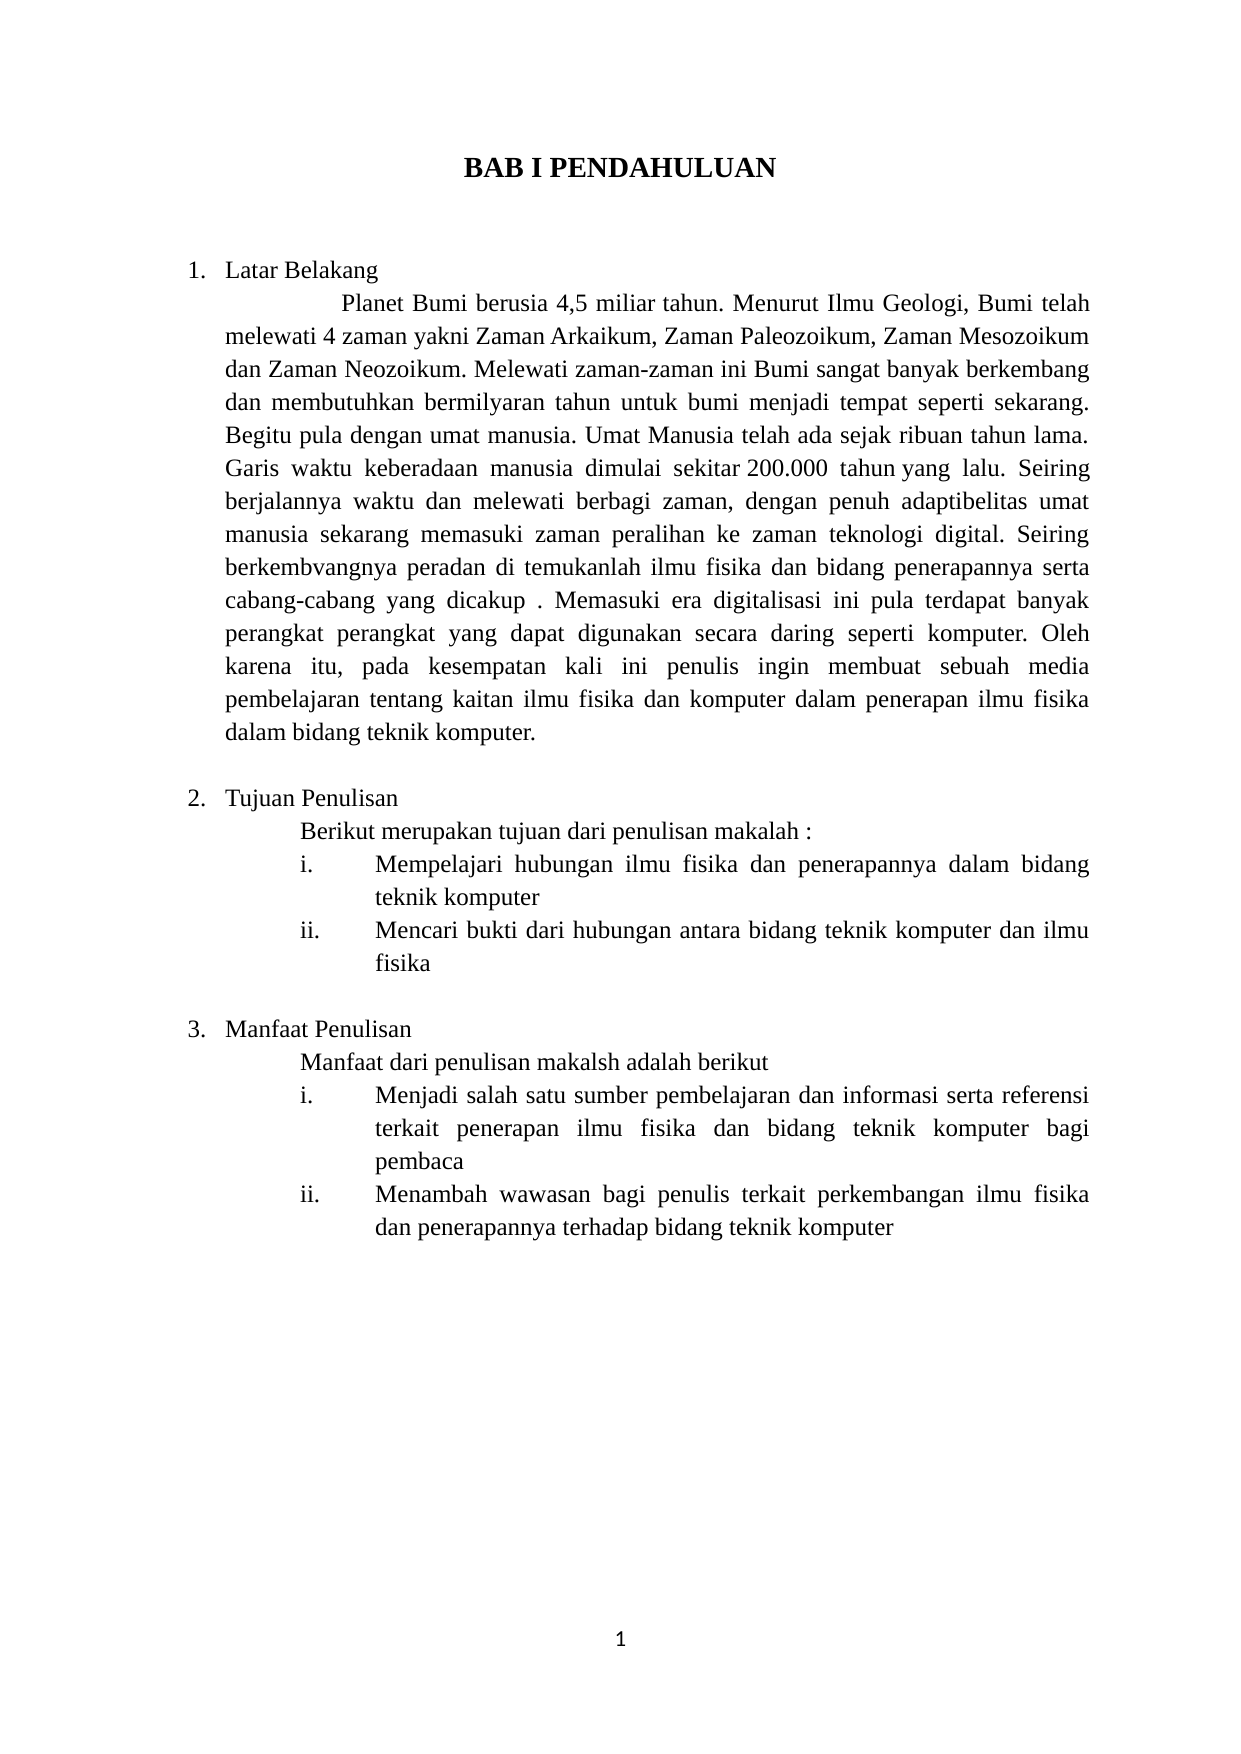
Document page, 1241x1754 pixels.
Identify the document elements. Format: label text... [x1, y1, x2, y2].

list Manfaat dari penulisan makalsh adalah berikut [300, 1047, 1090, 1076]
list Menambah wawasan bagi penulis terkait perkembangan ilmu fisika dan penerapannya terhadap bidang teknik komputer [300, 1179, 1090, 1241]
list Mencari bukti dari hubungan antara bidang teknik komputer dan ilmu fisika [300, 915, 1090, 977]
list Tujuan Penulisan [187, 783, 1090, 812]
list Mempelajari hubungan ilmu fisika dan penerapannya dalam bidang teknik komputer [300, 849, 1090, 911]
list Menjadi salah satu sumber pembelajaran dan informasi serta referensi terkait penerapan ilmu fisika dan bidang teknik komputer bagi pembaca [300, 1080, 1090, 1175]
list Berikut merupakan tujuan dari penulisan makalah : [300, 816, 1090, 845]
text BAB I PENDAHULUAN [150, 150, 1090, 183]
list Planet Bumi berusia 4,5 miliar tahun. Menurut Ilmu Geologi, Bumi telah melewati 4 zaman yakni Zaman Arkaikum, Zaman Paleozoikum, Zaman Mesozoikum dan Zaman Neozoikum. Melewati zaman-zaman ini Bumi sangat banyak berkembang dan membutuhkan bermilyaran tahun untuk bumi menjadi tempat seperti sekarang. Begitu pula dengan umat manusia. Umat Manusia telah ada sejak ribuan tahun lama. Garis waktu keberadaan manusia dimulai sekitar 200.000 tahun yang lalu. Seiring berjalannya waktu dan melewati berbagi zaman, dengan penuh adaptibelitas umat manusia sekarang memasuki zaman peralihan ke zaman teknologi digital. Seiring berkembvangnya peradan di temukanlah ilmu fisika dan bidang penerapannya serta cabang-cabang yang dicakup . Memasuki era digitalisasi ini pula terdapat banyak perangkat perangkat yang dapat digunakan secara daring seperti komputer. Oleh karena itu, pada kesempatan kali ini penulis ingin membuat sebuah media pembelajaran tentang kaitan ilmu fisika dan komputer dalam penerapan ilmu fisika dalam bidang teknik komputer. [225, 288, 1090, 746]
list Latar Belakang [187, 255, 1090, 284]
list Manfaat Penulisan [187, 1014, 1090, 1043]
